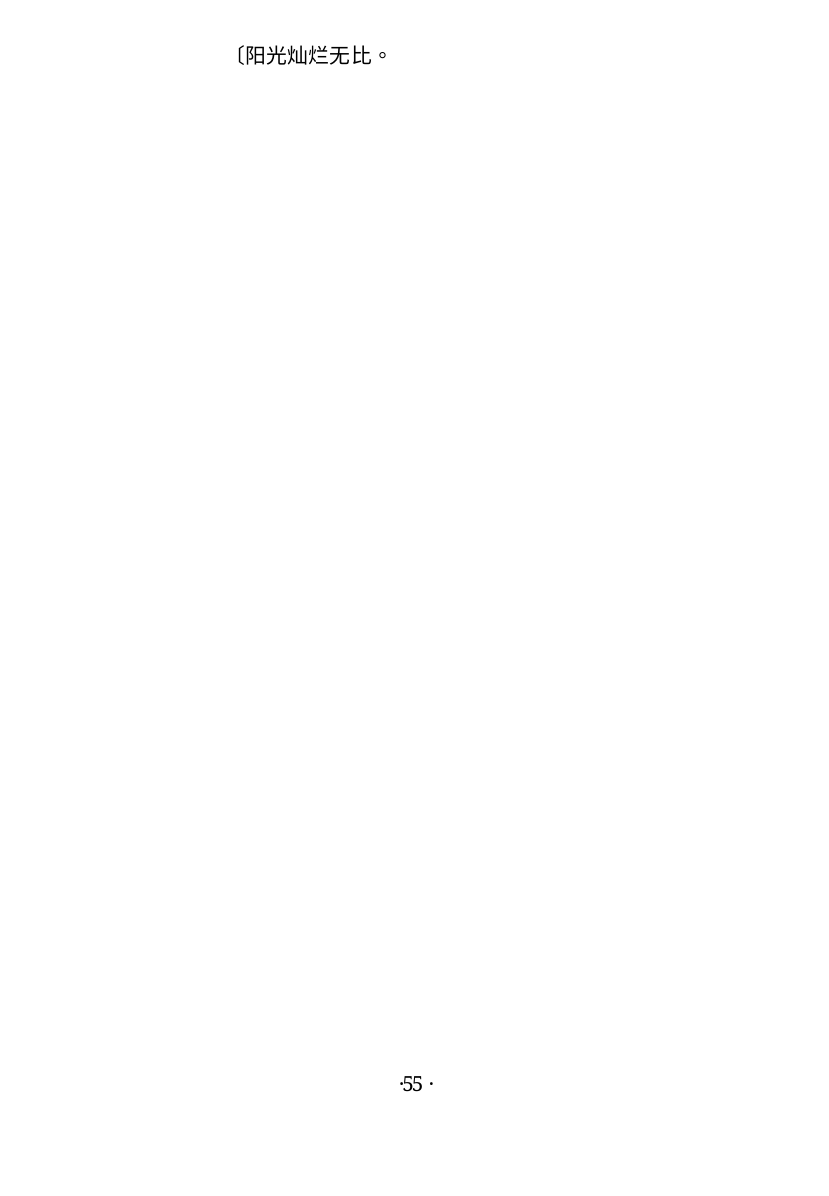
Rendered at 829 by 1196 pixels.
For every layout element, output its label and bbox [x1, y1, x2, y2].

text [224, 42, 492, 70]
